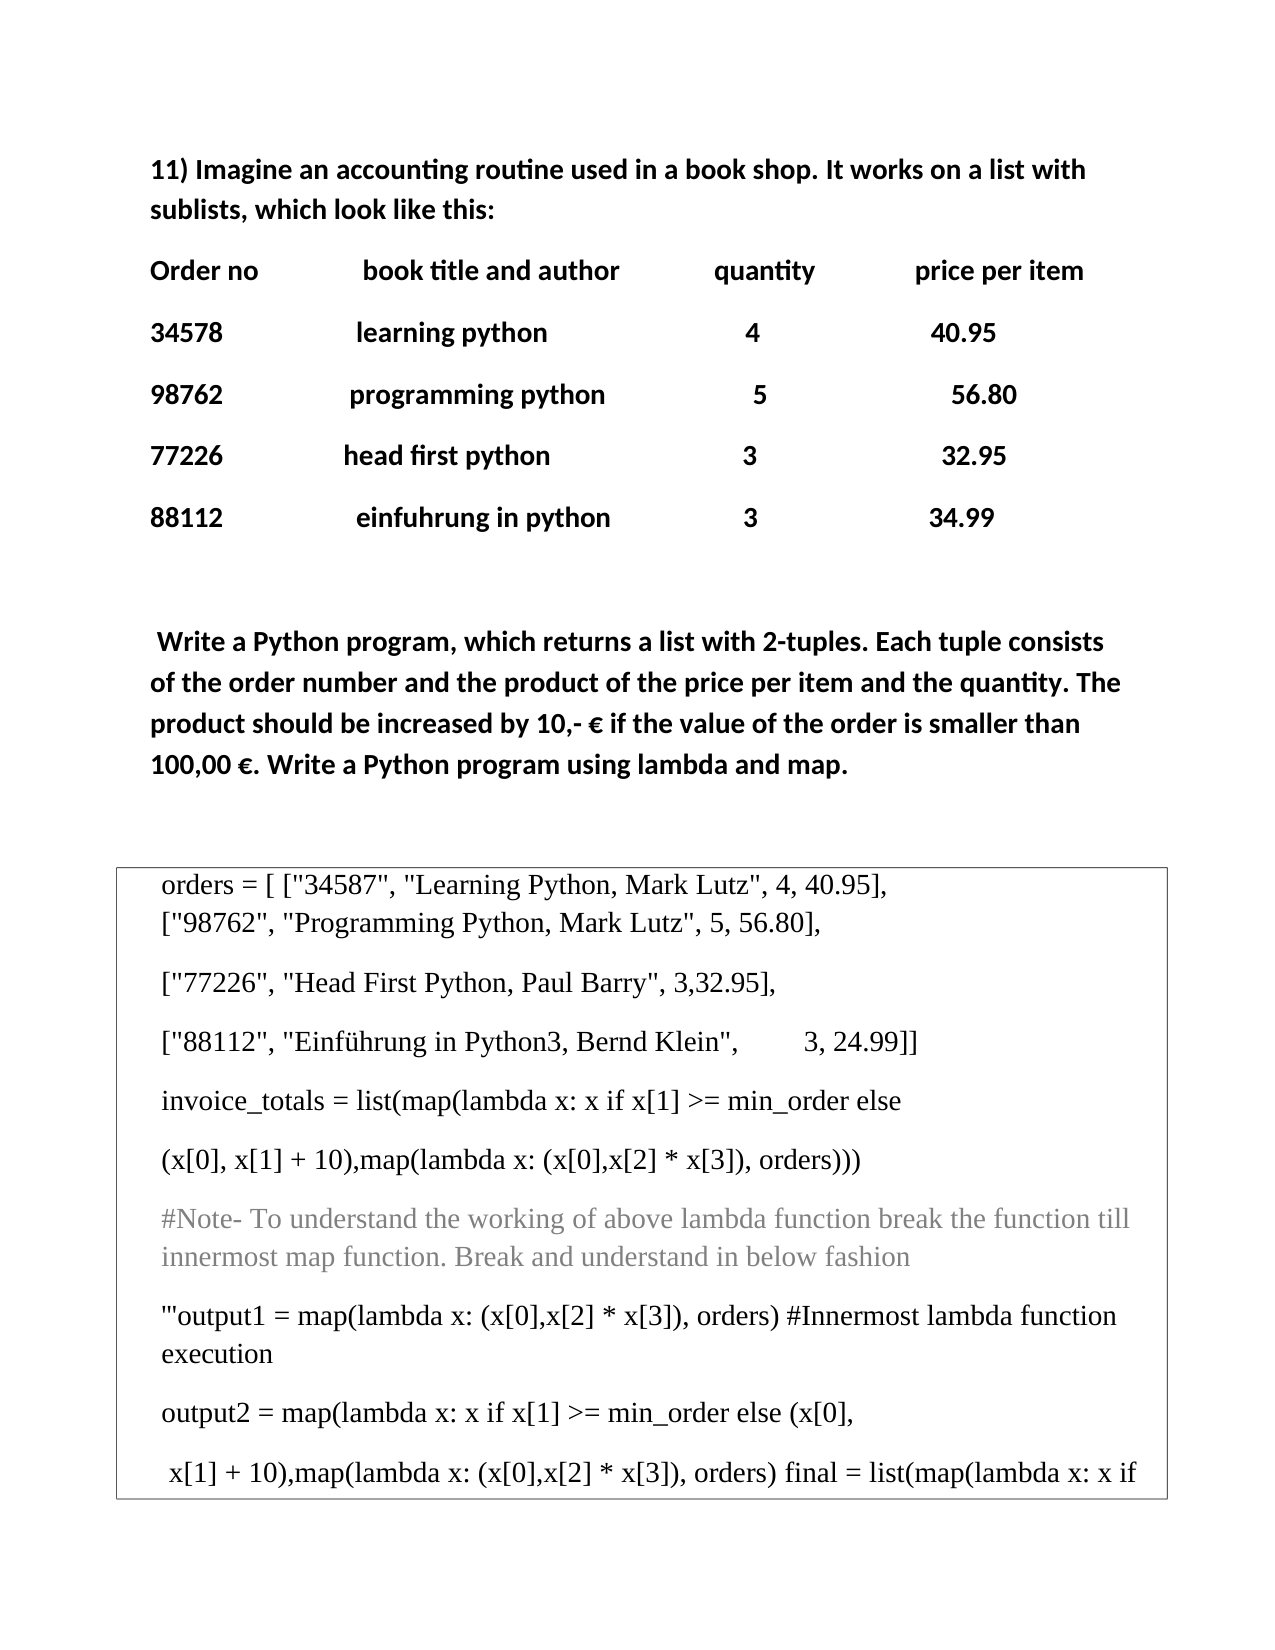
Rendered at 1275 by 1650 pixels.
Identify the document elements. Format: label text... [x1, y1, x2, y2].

text x[1] + 10),map(lambda x: (x[0],x[2] * x[3]), orders) final = list(map(lambda x: x if [169, 1455, 1237, 1488]
text ["88112", "Einführung in Python3, Bernd Klein", 3, 24.99]] invoice_totals = list(map(lambda x: x if x[1] >= min_order else (x[0], x[1] + 10),map(lambda x: (x[0],x[2] * x[3]), orders))) [161, 1024, 974, 1175]
text 11) Imagine an accounting routine used in a book shop. It works on a list with sublists, which look like this: [150, 151, 1122, 227]
text #Note- To understand the working of above lambda function break the function till innermost map function. Break and understand in below fashion [161, 1201, 1237, 1273]
subtitle 77226 head first python 3 32.95 [150, 437, 1237, 473]
subtitle 98762 programming python 5 56.80 [150, 376, 1237, 411]
subtitle Order no book title and author quantity price per item 34578 learning python 4 40.95 [150, 252, 1084, 349]
text orders = [ ["34587", "Learning Python, Mark Lutz", 4, 40.95],["98762", "Programming Python, Mark Lutz", 5, 56.80], [161, 867, 1000, 938]
subtitle 88112 einfuhrung in python 3 34.99 [150, 499, 1237, 534]
text Write a Python program, which returns a list with 2-tuples. Each tuple consists of the order number and the product of the price per item and the quantity. The product should be increased by 10,- € if the value of the order is smaller than 100,00 €. Write a Python program using lambda and map. [150, 623, 1122, 782]
text '''output1 = map(lambda x: (x[0],x[2] * x[3]), orders) #Innermost lambda function execution [161, 1298, 1122, 1369]
text ["77226", "Head First Python, Paul Barry", 3,32.95], [161, 965, 1237, 998]
text output2 = map(lambda x: x if x[1] >= min_order else (x[0], [161, 1396, 1237, 1429]
